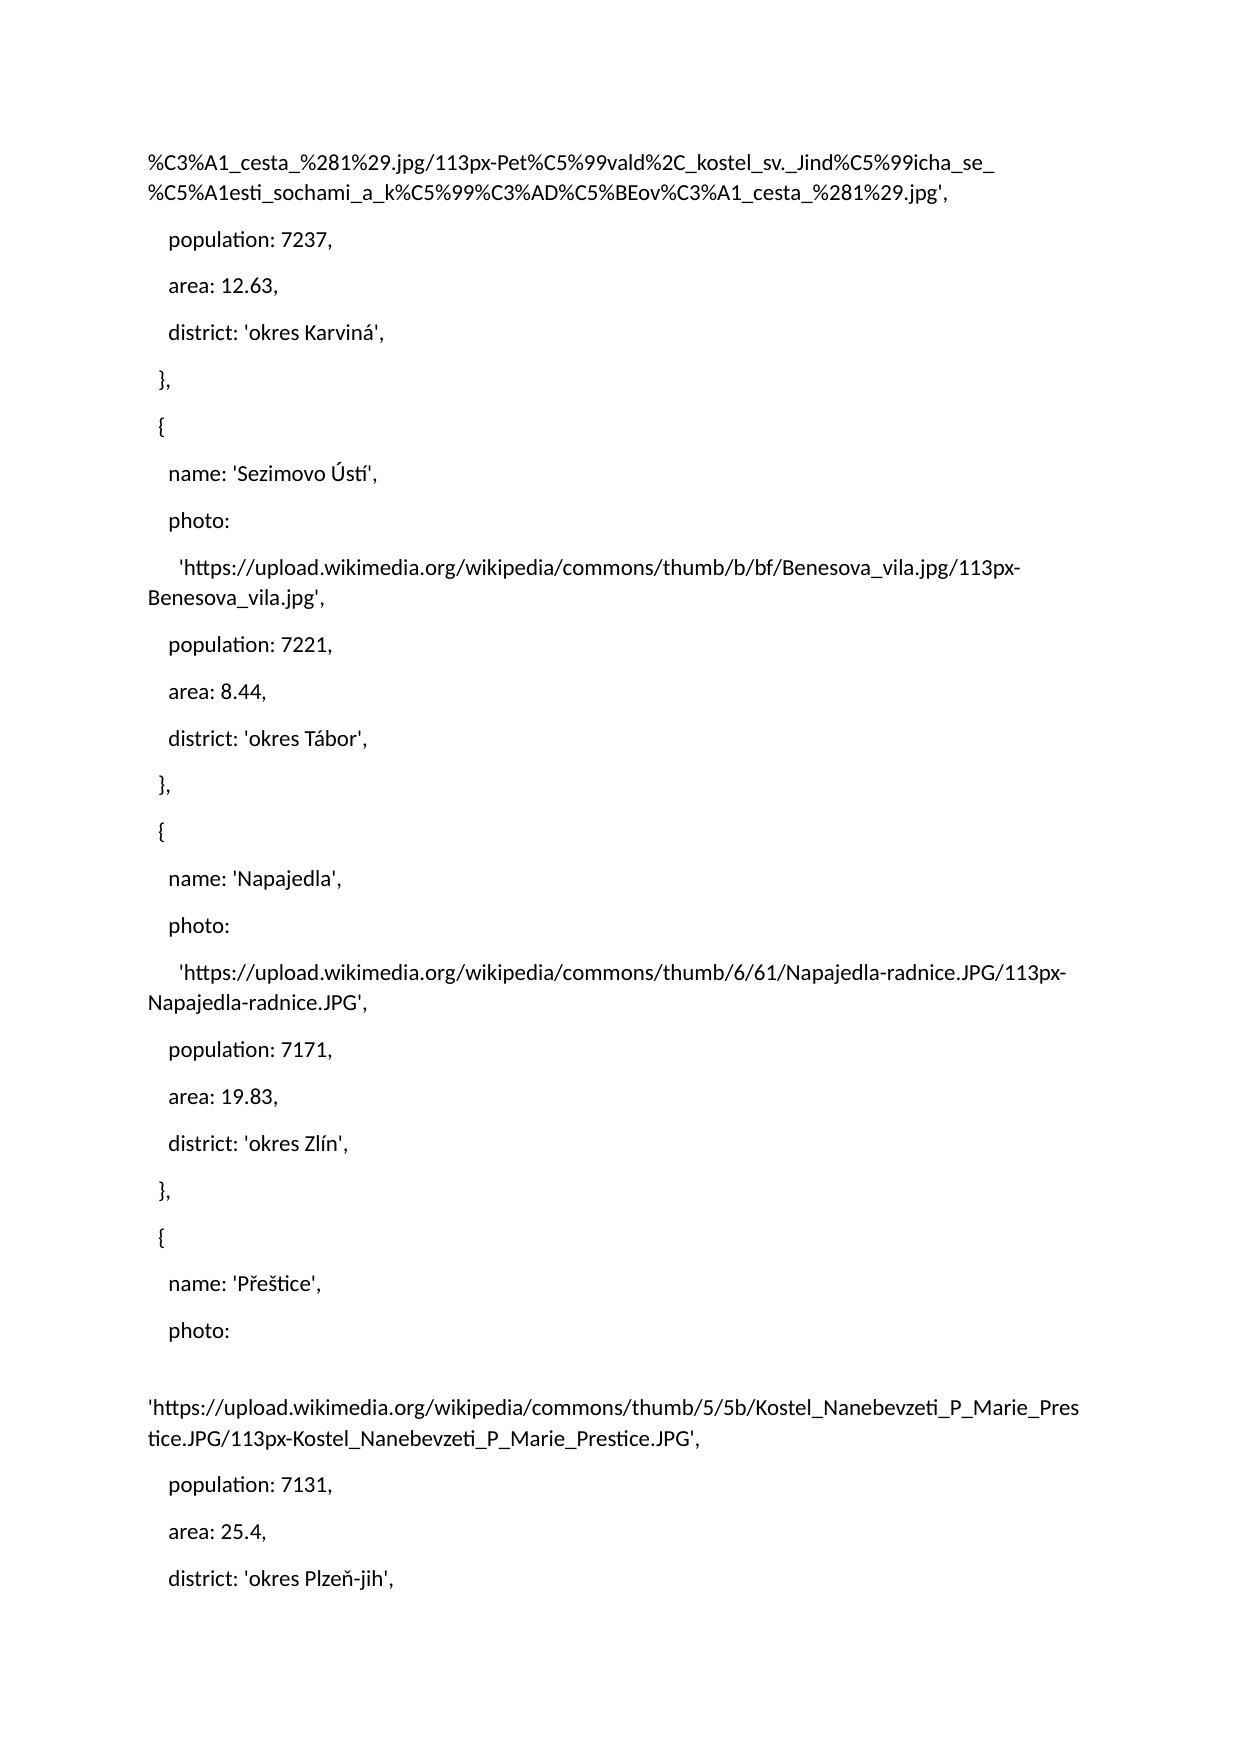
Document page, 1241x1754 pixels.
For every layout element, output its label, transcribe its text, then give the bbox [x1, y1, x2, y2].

text area: 19.83, [148, 1082, 1093, 1110]
text population: 7237, [148, 225, 1093, 253]
text { [148, 817, 1093, 845]
text 'https://upload.wikimedia.org/wikipedia/commons/thumb/5/5b/Kostel_Nanebevzeti_P_Marie_Prestice.JPG/113px-Kostel_Nanebevzeti_P_Marie_Prestice.JPG', [148, 1363, 1093, 1452]
text }, [148, 1176, 1093, 1204]
text area: 25.4, [148, 1517, 1093, 1545]
text district: 'okres Zlín', [148, 1129, 1093, 1157]
text population: 7221, [148, 630, 1093, 658]
text district: 'okres Karviná', [148, 318, 1093, 346]
text district: 'okres Tábor', [148, 724, 1093, 752]
text district: 'okres Plzeň-jih', [148, 1564, 1093, 1592]
text name: 'Napajedla', [148, 864, 1093, 892]
text }, [148, 365, 1093, 393]
text photo: [148, 506, 1093, 534]
text 'https://upload.wikimedia.org/wikipedia/commons/thumb/b/bf/Benesova_vila.jpg/113px-Benesova_vila.jpg', [148, 553, 1093, 611]
text name: 'Sezimovo Ústí', [148, 459, 1093, 487]
text area: 8.44, [148, 677, 1093, 705]
text 'https://upload.wikimedia.org/wikipedia/commons/thumb/6/61/Napajedla-radnice.JPG/113px-Napajedla-radnice.JPG', [148, 958, 1093, 1016]
text }, [148, 771, 1093, 798]
text population: 7131, [148, 1471, 1093, 1498]
text area: 12.63, [148, 272, 1093, 299]
text population: 7171, [148, 1035, 1093, 1063]
text photo: [148, 911, 1093, 939]
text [148, 148, 1093, 206]
text { [148, 412, 1093, 440]
text { [148, 1223, 1093, 1251]
text name: 'Přeštice', [148, 1269, 1093, 1297]
text photo: [148, 1316, 1093, 1344]
